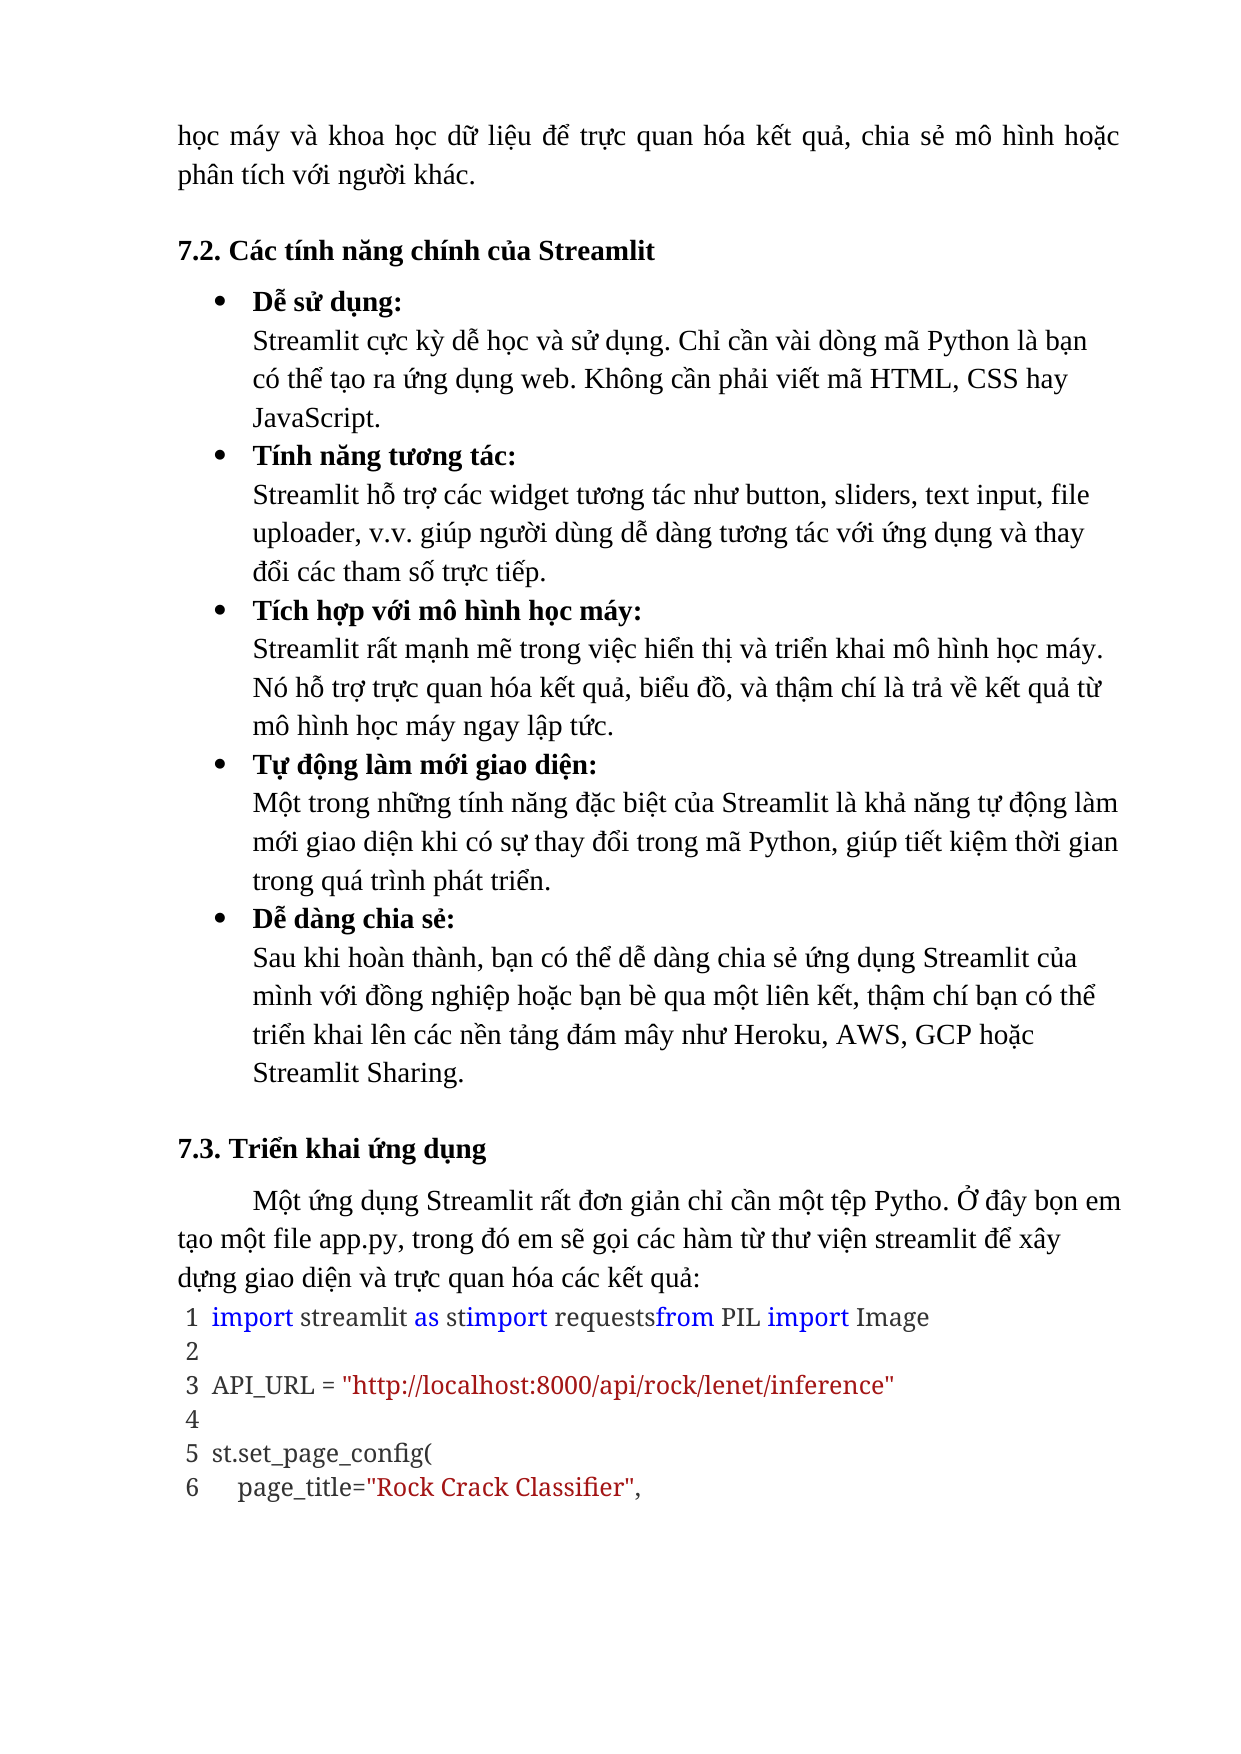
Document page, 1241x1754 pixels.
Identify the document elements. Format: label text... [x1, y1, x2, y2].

list Dễ dàng chia sẻ: Sau khi hoàn thành, bạn có thể dễ dàng chia sẻ ứng dụng Streamlit của mình với đồng nghiệp hoặc bạn bè qua một liên kết, thậm chí bạn có thể triển khai lên các nền tảng đám mây như Heroku, AWS, GCP hoặc Streamlit Sharing. [215, 901, 1122, 1089]
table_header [210, 1298, 1131, 1506]
list Tích hợp với mô hình học máy: Streamlit rất mạnh mẽ trong việc hiển thị và triển khai mô hình học máy. Nó hỗ trợ trực quan hóa kết quả, biểu đồ, và thậm chí là trả về kết quả từ mô hình học máy ngay lập tức. [215, 593, 1122, 742]
list Tự động làm mới giao diện: Một trong những tính năng đặc biệt của Streamlit là khả năng tự động làm mới giao diện khi có sự thay đổi trong mã Python, giúp tiết kiệm thời gian trong quá trình phát triển. [215, 747, 1122, 896]
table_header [177, 1298, 210, 1506]
subtitle 7.2. Các tính năng chính của Streamlit [177, 233, 1122, 267]
text Một ứng dụng Streamlit rất đơn giản chỉ cần một tệp Pytho. Ở đây bọn em tạo một file app.py, trong đó em sẽ gọi các hàm từ thư viện streamlit để xây dựng giao diện và trực quan hóa các kết quả: [177, 1183, 1122, 1293]
list Dễ sử dụng: Streamlit cực kỳ dễ học và sử dụng. Chỉ cần vài dòng mã Python là bạn có thể tạo ra ứng dụng web. Không cần phải viết mã HTML, CSS hay JavaScript. [215, 284, 1122, 433]
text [177, 118, 1122, 191]
list Tính năng tương tác: Streamlit hỗ trợ các widget tương tác như button, sliders, text input, file uploader, v.v. giúp người dùng dễ dàng tương tác với ứng dụng và thay đổi các tham số trực tiếp. [215, 438, 1122, 588]
subtitle 7.3. Triển khai ứng dụng [177, 1132, 1122, 1165]
